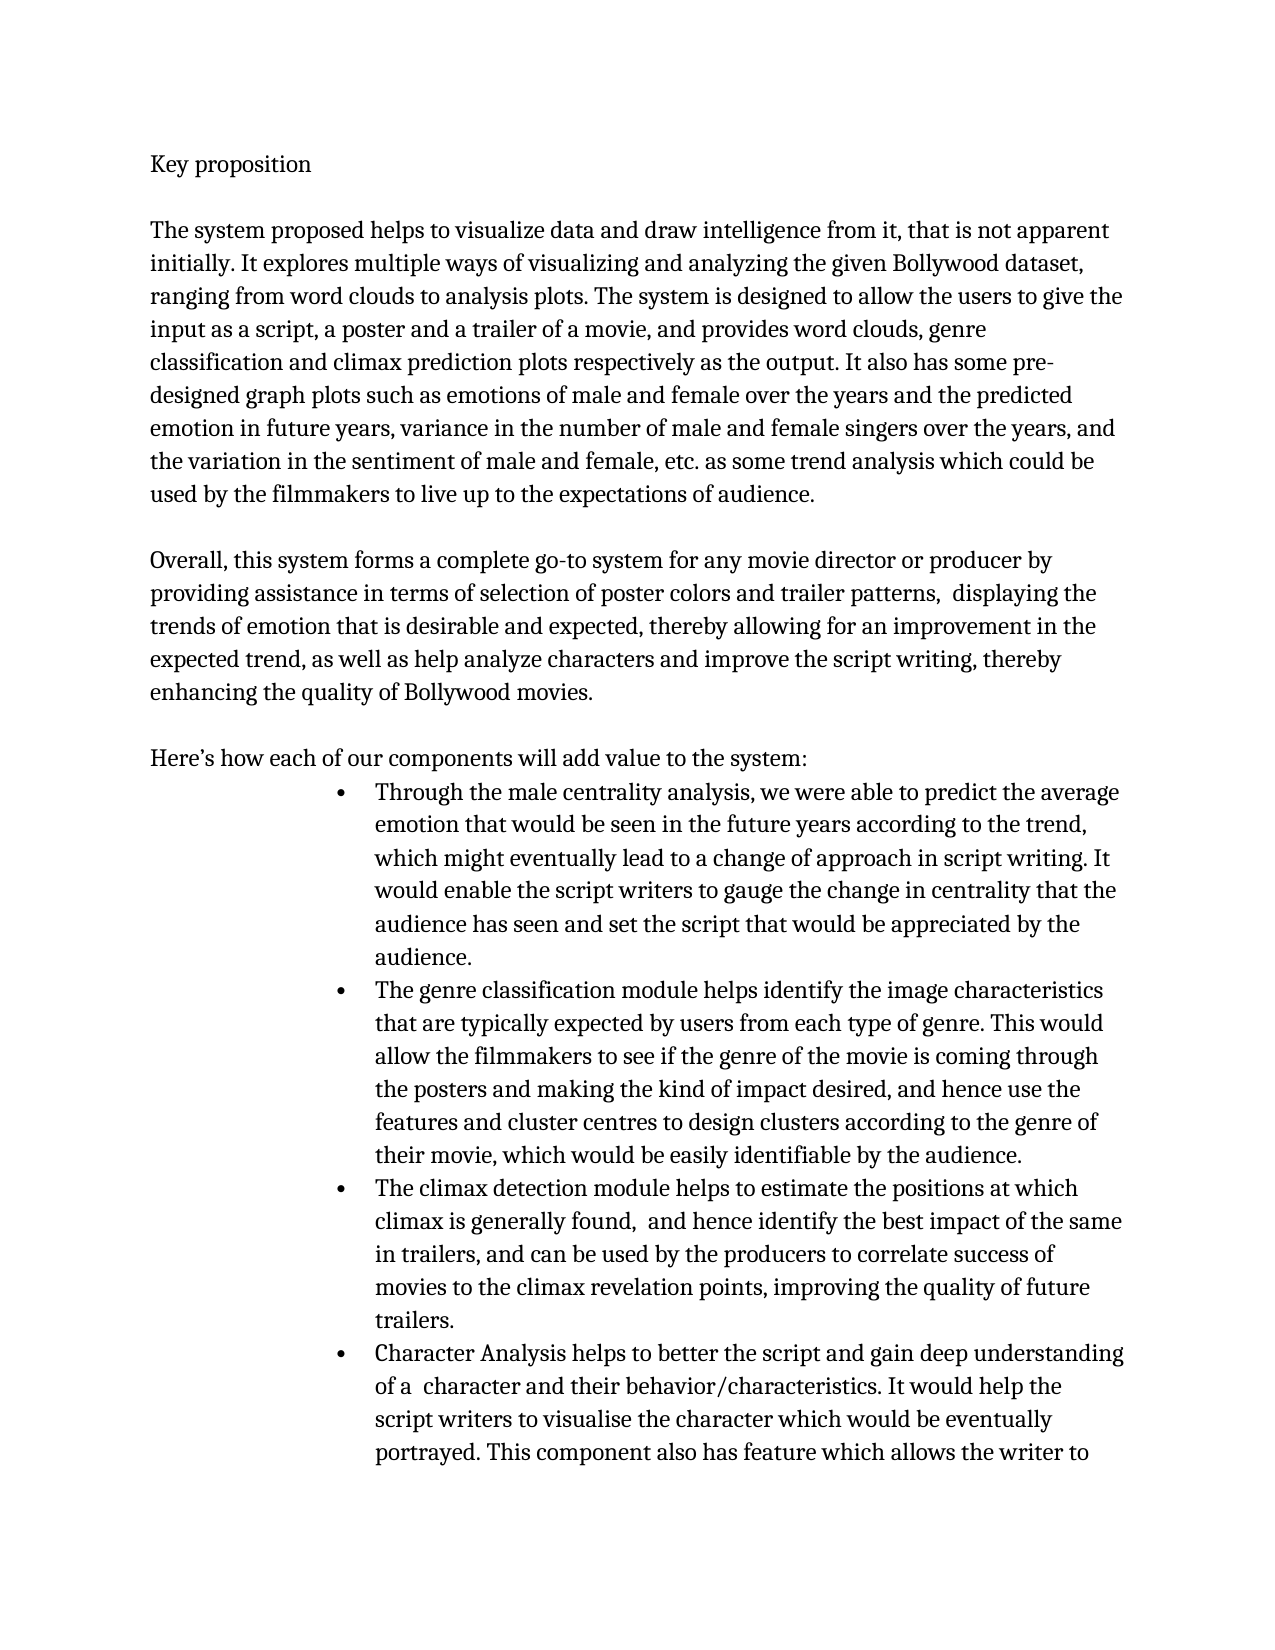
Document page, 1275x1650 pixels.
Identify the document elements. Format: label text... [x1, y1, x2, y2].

text Key proposition [150, 150, 1125, 179]
list Through the male centrality analysis, we were able to predict the average emotion that would be seen in the future years according to the trend, which might eventually lead to a change of approach in script writing. It would enable the script writers to gauge the change in centrality that the audience has seen and set the script that would be appreciated by the audience. [337, 777, 1125, 971]
text Here’s how each of our components will add value to the system: [150, 744, 1125, 773]
text The system proposed helps to visualize data and draw intelligence from it, that is not apparent initially. It explores multiple ways of visualizing and analyzing the given Bollywood dataset, ranging from word clouds to analysis plots. The system is designed to allow the users to give the input as a script, a poster and a trailer of a movie, and provides word clouds, genre classification and climax prediction plots respectively as the output. It also has some pre-designed graph plots such as emotions of male and female over the years and the predicted emotion in future years, variance in the number of male and female singers over the years, and the variation in the sentiment of male and female, etc. as some trend analysis which could be used by the filmmakers to live up to the expectations of audience. [150, 216, 1125, 509]
text Overall, this system forms a complete go-to system for any movie director or producer by providing assistance in terms of selection of poster colors and trailer patterns, displaying the trends of emotion that is desirable and expected, thereby allowing for an improvement in the expected trend, as well as help analyze characters and improve the script writing, thereby enhancing the quality of Bollywood movies. [150, 546, 1125, 707]
list The climax detection module helps to estimate the positions at which climax is generally found, and hence identify the best impact of the same in trailers, and can be used by the producers to correlate success of movies to the climax revelation points, improving the quality of future trailers. [337, 1174, 1125, 1334]
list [337, 1339, 1125, 1467]
list The genre classification module helps identify the image characteristics that are typically expected by users from each type of genre. This would allow the filmmakers to see if the genre of the movie is coming through the posters and making the kind of impact desired, and hence use the features and cluster centres to design clusters according to the genre of their movie, which would be easily identifiable by the audience. [337, 976, 1125, 1169]
